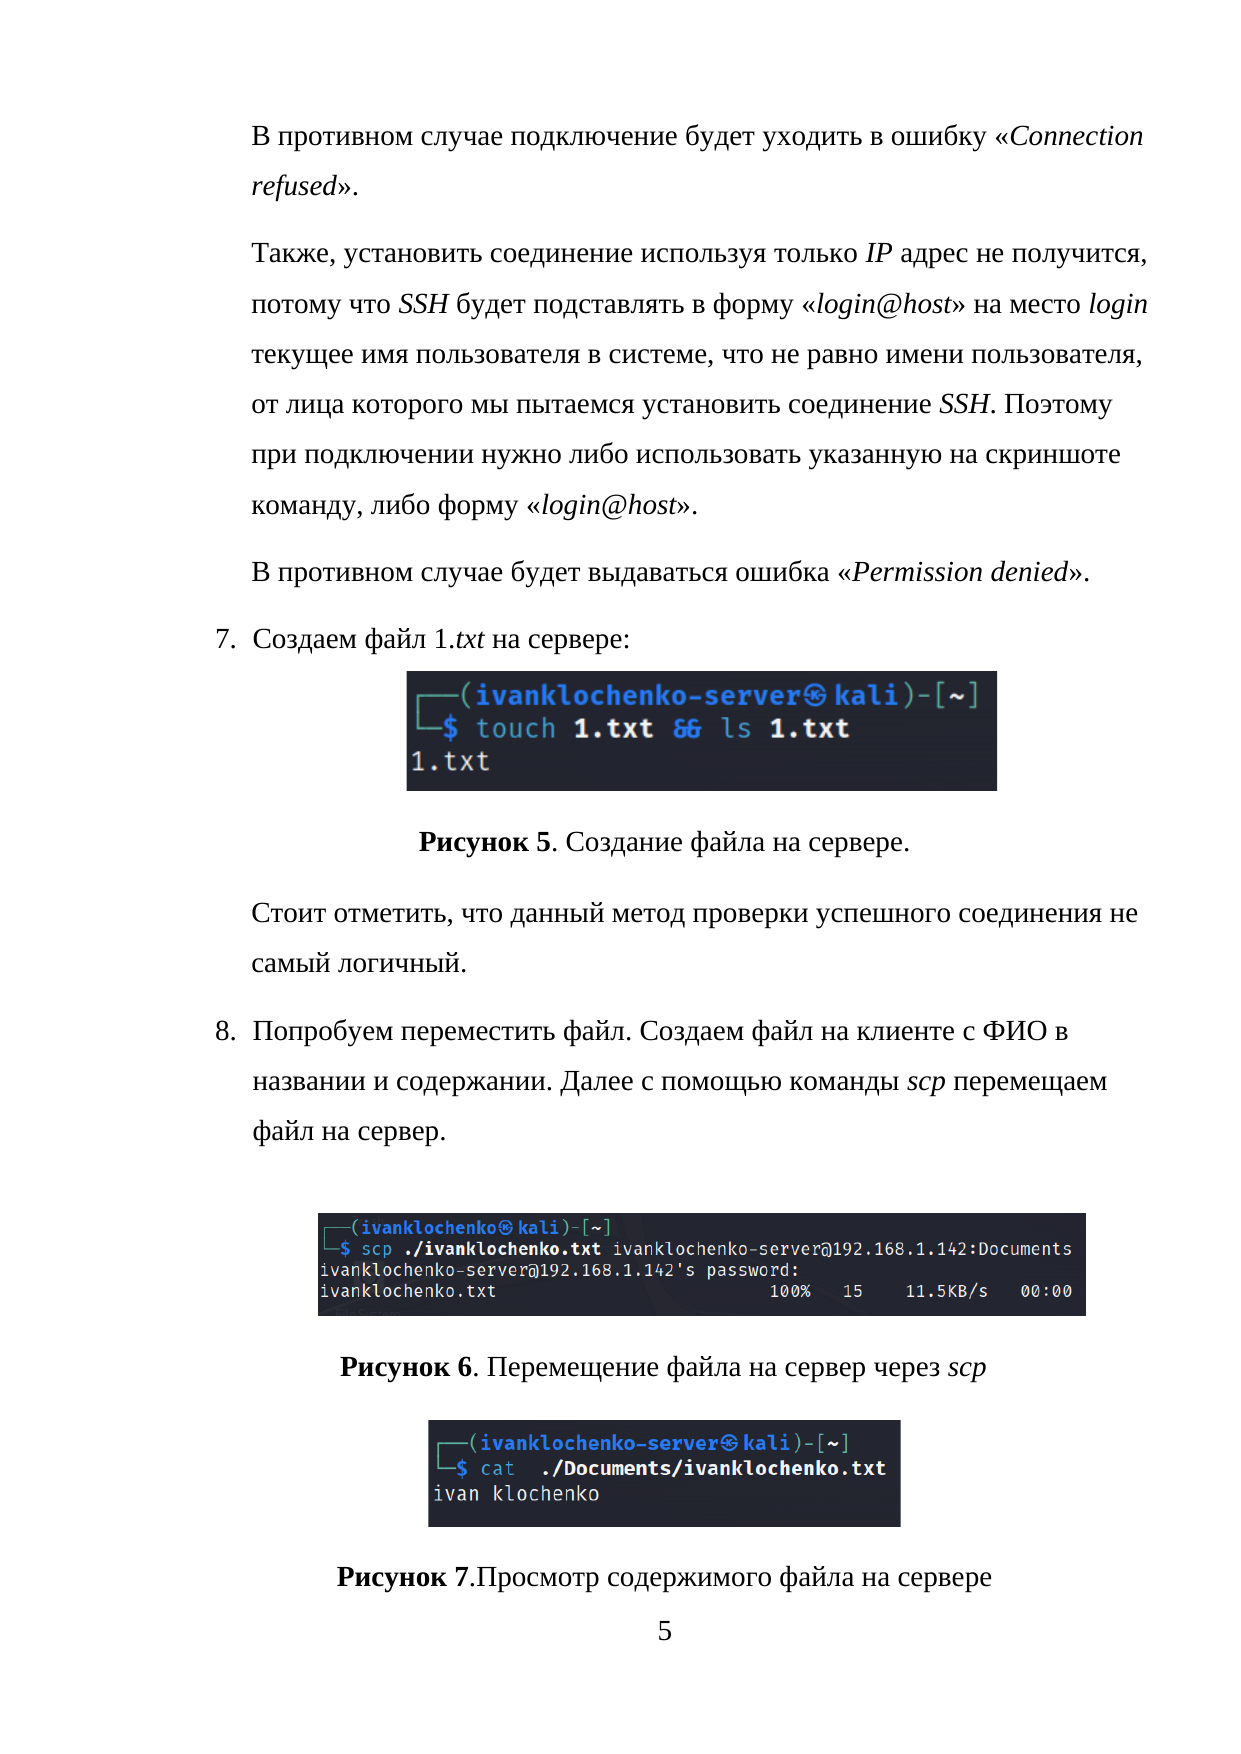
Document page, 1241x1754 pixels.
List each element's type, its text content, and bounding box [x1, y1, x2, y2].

text Стоит отметить, что данный метод проверки успешного соединения не самый логичный. [251, 895, 1152, 979]
text Рисунок 7.Просмотр содержимого файла на сервере [177, 1559, 1152, 1593]
text В противном случае подключение будет уходить в ошибку «Connection refused». [251, 118, 1152, 202]
list Попробуем переместить файл. Создаем файл на клиенте с ФИО в названии и содержании. Далее с помощью команды scp перемещаем файл на сервер. [215, 1013, 1152, 1147]
picture [318, 1213, 1086, 1316]
text Рисунок 6. Перемещение файла на сервер через scp [177, 1349, 1152, 1383]
picture [406, 671, 998, 791]
text Рисунок 5. Создание файла на сервере. [177, 824, 1152, 858]
text Также, установить соединение используя только IP адрес не получится, потому что SSH будет подставлять в форму «login@host» на место login текущее имя пользователя в системе, что не равно имени пользователя, от лица которого мы пытаемся установить соединение SSH. Поэтому при подключении нужно либо использовать указанную на скриншоте команду, либо форму «login@host». [251, 235, 1152, 521]
picture [428, 1420, 901, 1527]
list Создаем файл 1.txt на сервере: [215, 621, 1152, 654]
text В противном случае будет выдаваться ошибка «Permission denied». [251, 554, 1152, 587]
